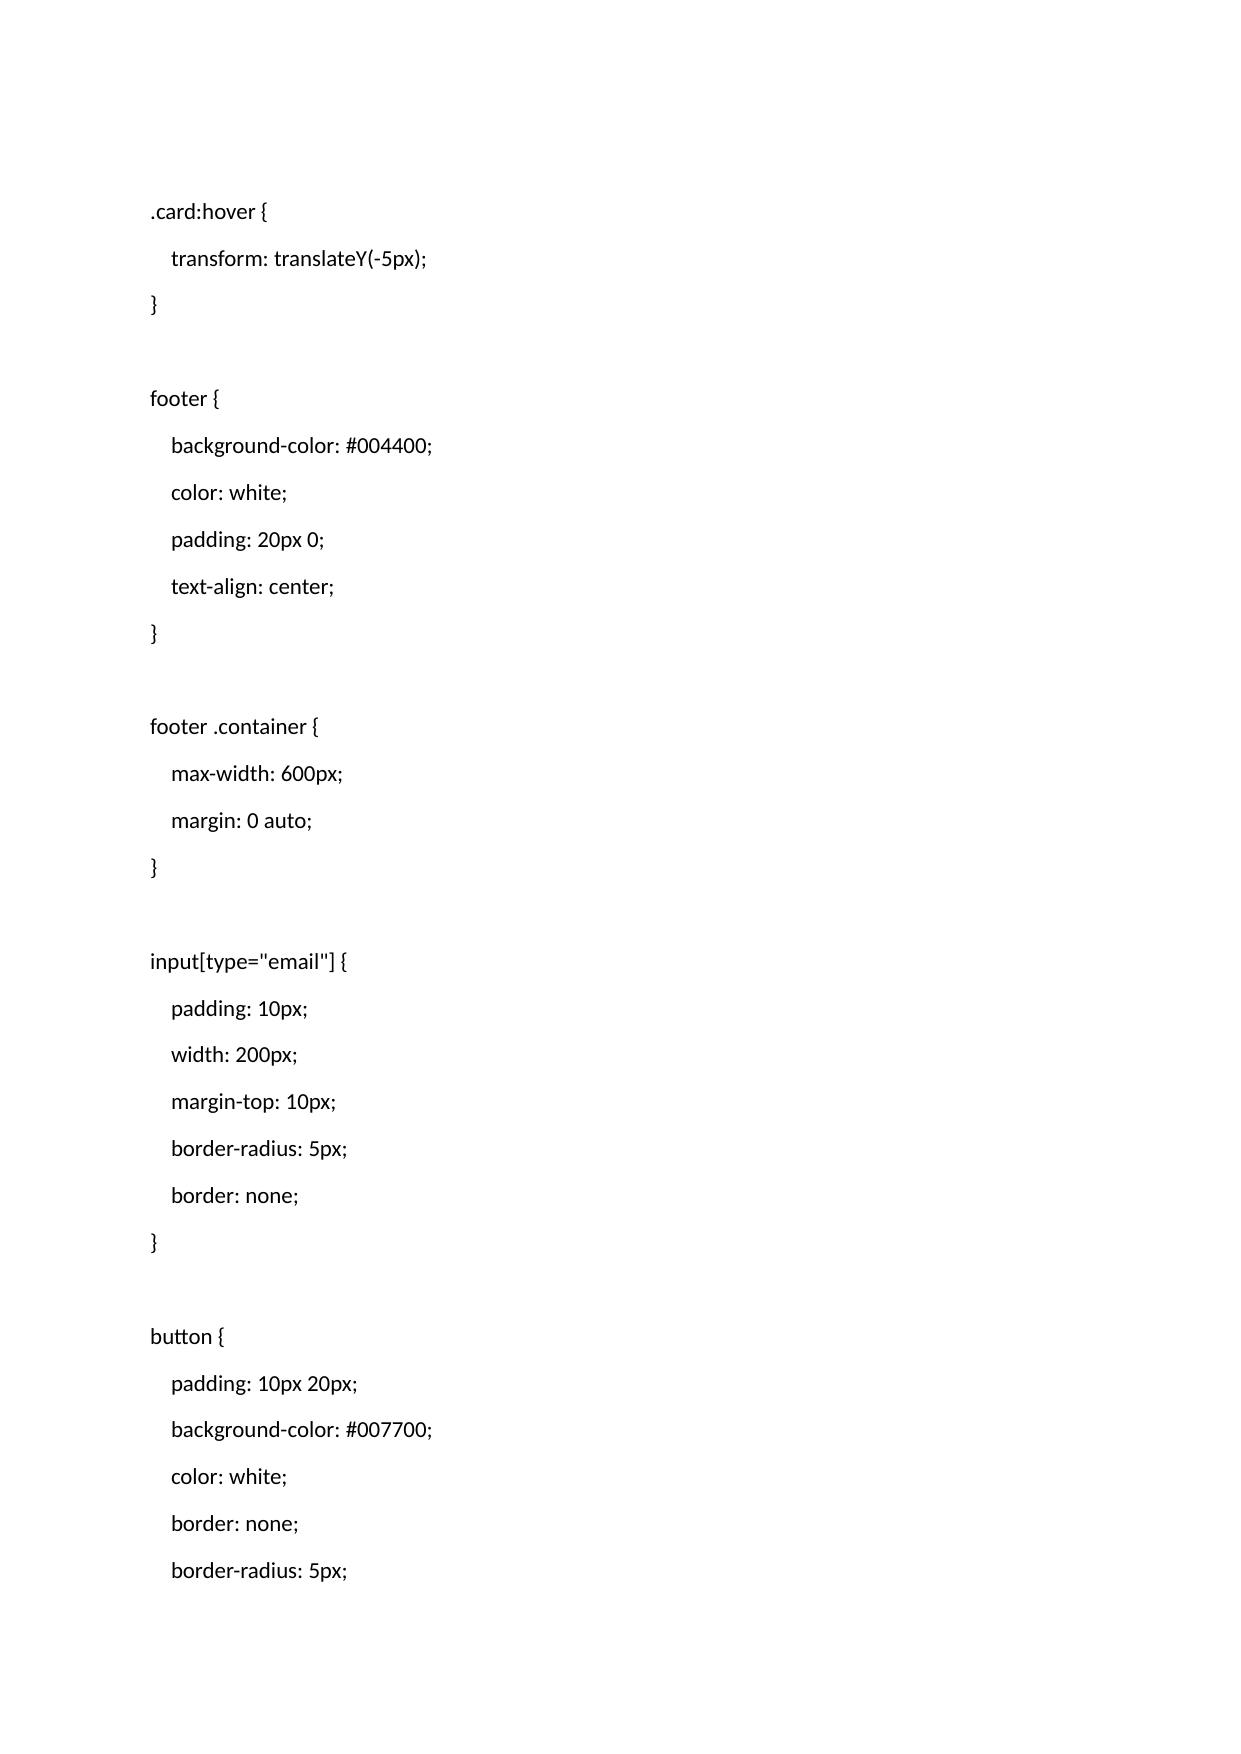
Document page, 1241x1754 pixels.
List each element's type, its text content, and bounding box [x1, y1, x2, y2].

text input[type="email"] { [150, 947, 1090, 975]
text text-align: center; [150, 572, 1090, 600]
text } [150, 853, 1090, 881]
text background-color: #004400; [150, 431, 1090, 459]
text max-width: 600px; [150, 759, 1090, 787]
text footer { [150, 384, 1090, 412]
text } [150, 619, 1090, 647]
text color: white; [150, 478, 1090, 506]
text .card:hover { [150, 197, 1090, 225]
text padding: 10px; [150, 994, 1090, 1022]
text border-radius: 5px; [150, 1134, 1090, 1162]
text padding: 20px 0; [150, 525, 1090, 553]
text border: none; [150, 1181, 1090, 1209]
text border-radius: 5px; [150, 1556, 1090, 1584]
text margin: 0 auto; [150, 806, 1090, 834]
text color: white; [150, 1462, 1090, 1491]
text border: none; [150, 1509, 1090, 1537]
text background-color: #007700; [150, 1416, 1090, 1444]
text } [150, 1228, 1090, 1256]
text margin-top: 10px; [150, 1087, 1090, 1116]
text padding: 10px 20px; [150, 1369, 1090, 1397]
text } [150, 291, 1090, 319]
text button { [150, 1322, 1090, 1350]
text footer .container { [150, 712, 1090, 741]
text width: 200px; [150, 1041, 1090, 1069]
text transform: translateY(-5px); [150, 244, 1090, 272]
